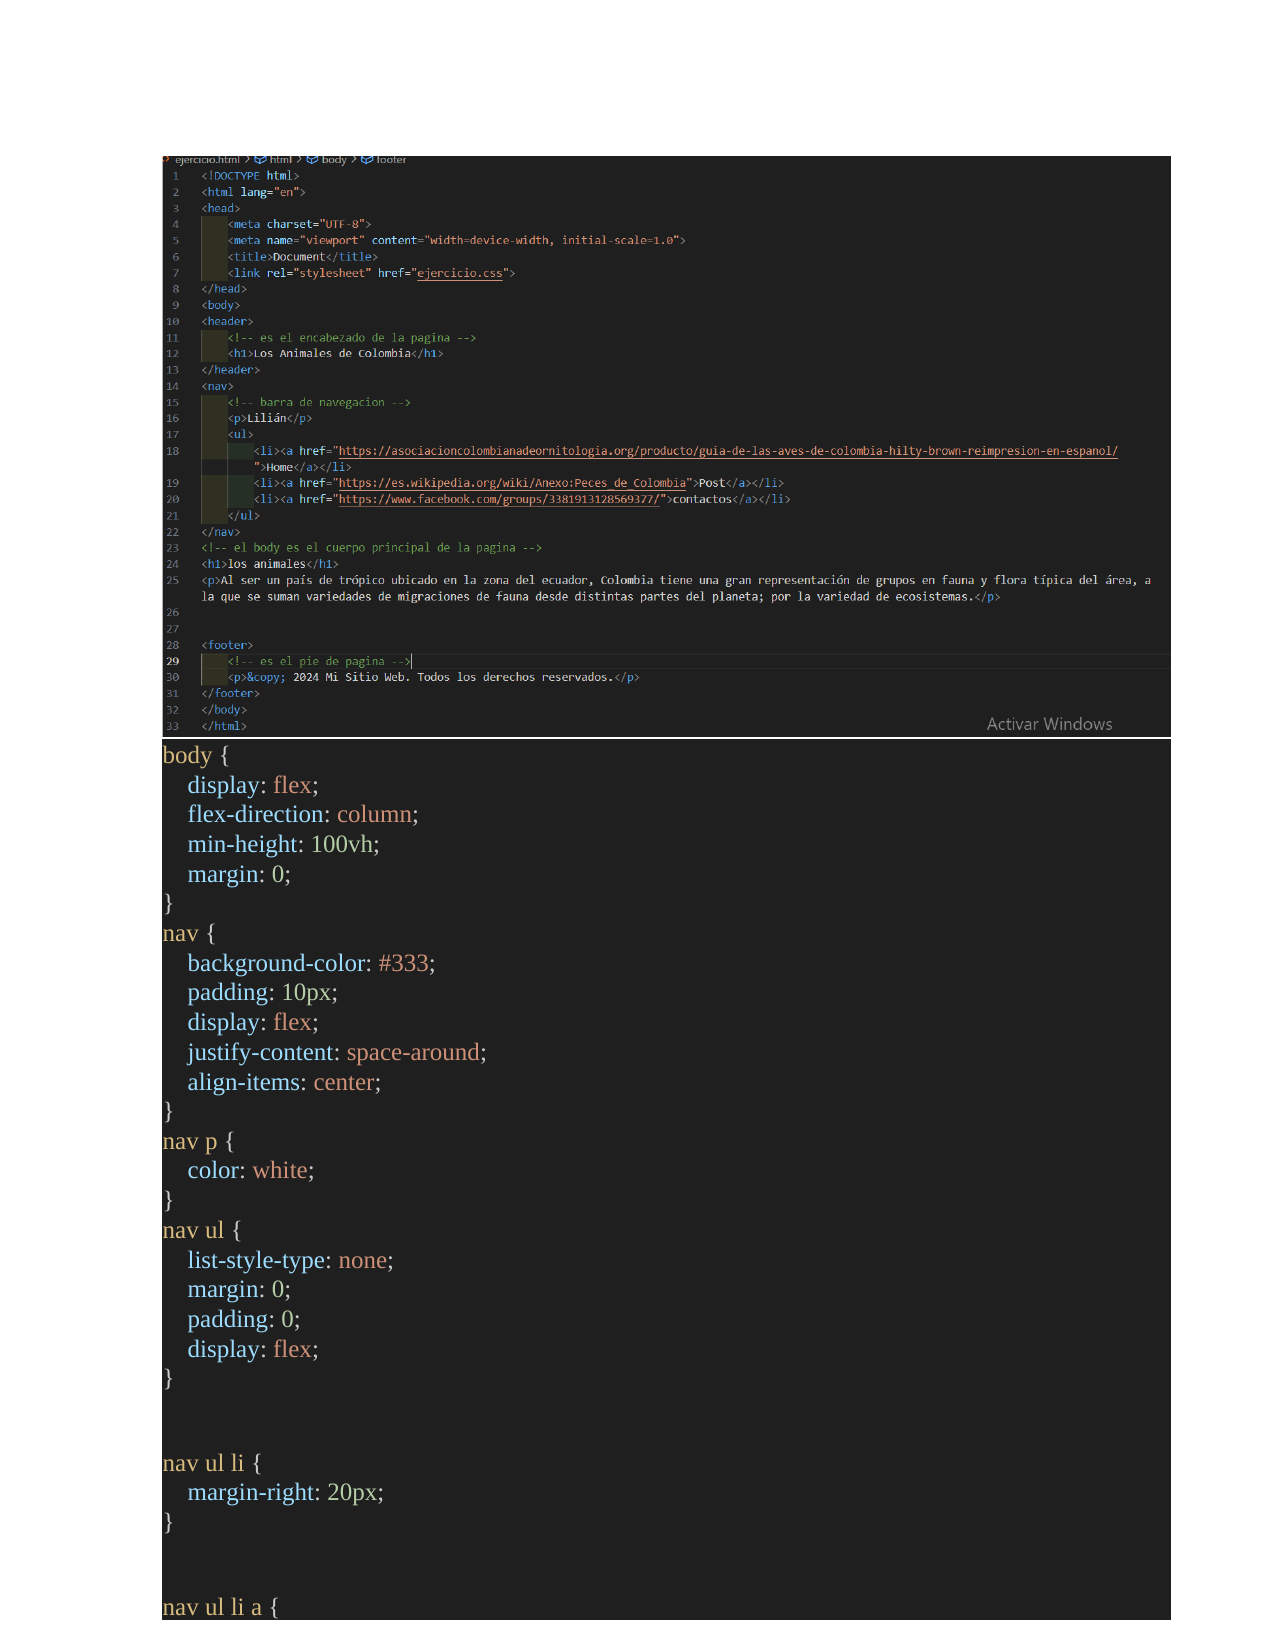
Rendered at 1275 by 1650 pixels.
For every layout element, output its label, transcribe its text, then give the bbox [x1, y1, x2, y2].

text margin-right: 20px; [162, 1477, 1171, 1506]
text padding: 0; [162, 1303, 1171, 1333]
text display: flex; [162, 769, 1171, 798]
text } [162, 887, 1171, 917]
picture [162, 156, 1171, 737]
text } [162, 1506, 1171, 1536]
text flex-direction: column; [162, 798, 1171, 828]
text min-height: 100vh; [162, 828, 1171, 858]
text nav ul li { [162, 1447, 1171, 1477]
text background-color: #333; [162, 947, 1171, 977]
text body { [162, 739, 1171, 769]
text display: flex; [162, 1006, 1171, 1036]
text } [162, 1362, 1171, 1392]
text nav ul li a { [162, 1591, 1171, 1620]
text nav { [162, 917, 1171, 947]
text justify-content: space-around; [162, 1036, 1171, 1066]
text nav p { [162, 1125, 1171, 1155]
text align-items: center; [162, 1066, 1171, 1095]
text list-style-type: none; [162, 1244, 1171, 1273]
text } [162, 1184, 1171, 1214]
text margin: 0; [162, 858, 1171, 887]
text color: white; [162, 1155, 1171, 1184]
text } [162, 1095, 1171, 1125]
text margin: 0; [162, 1273, 1171, 1303]
text padding: 10px; [162, 977, 1171, 1006]
text display: flex; [162, 1333, 1171, 1362]
text nav ul { [162, 1214, 1171, 1244]
